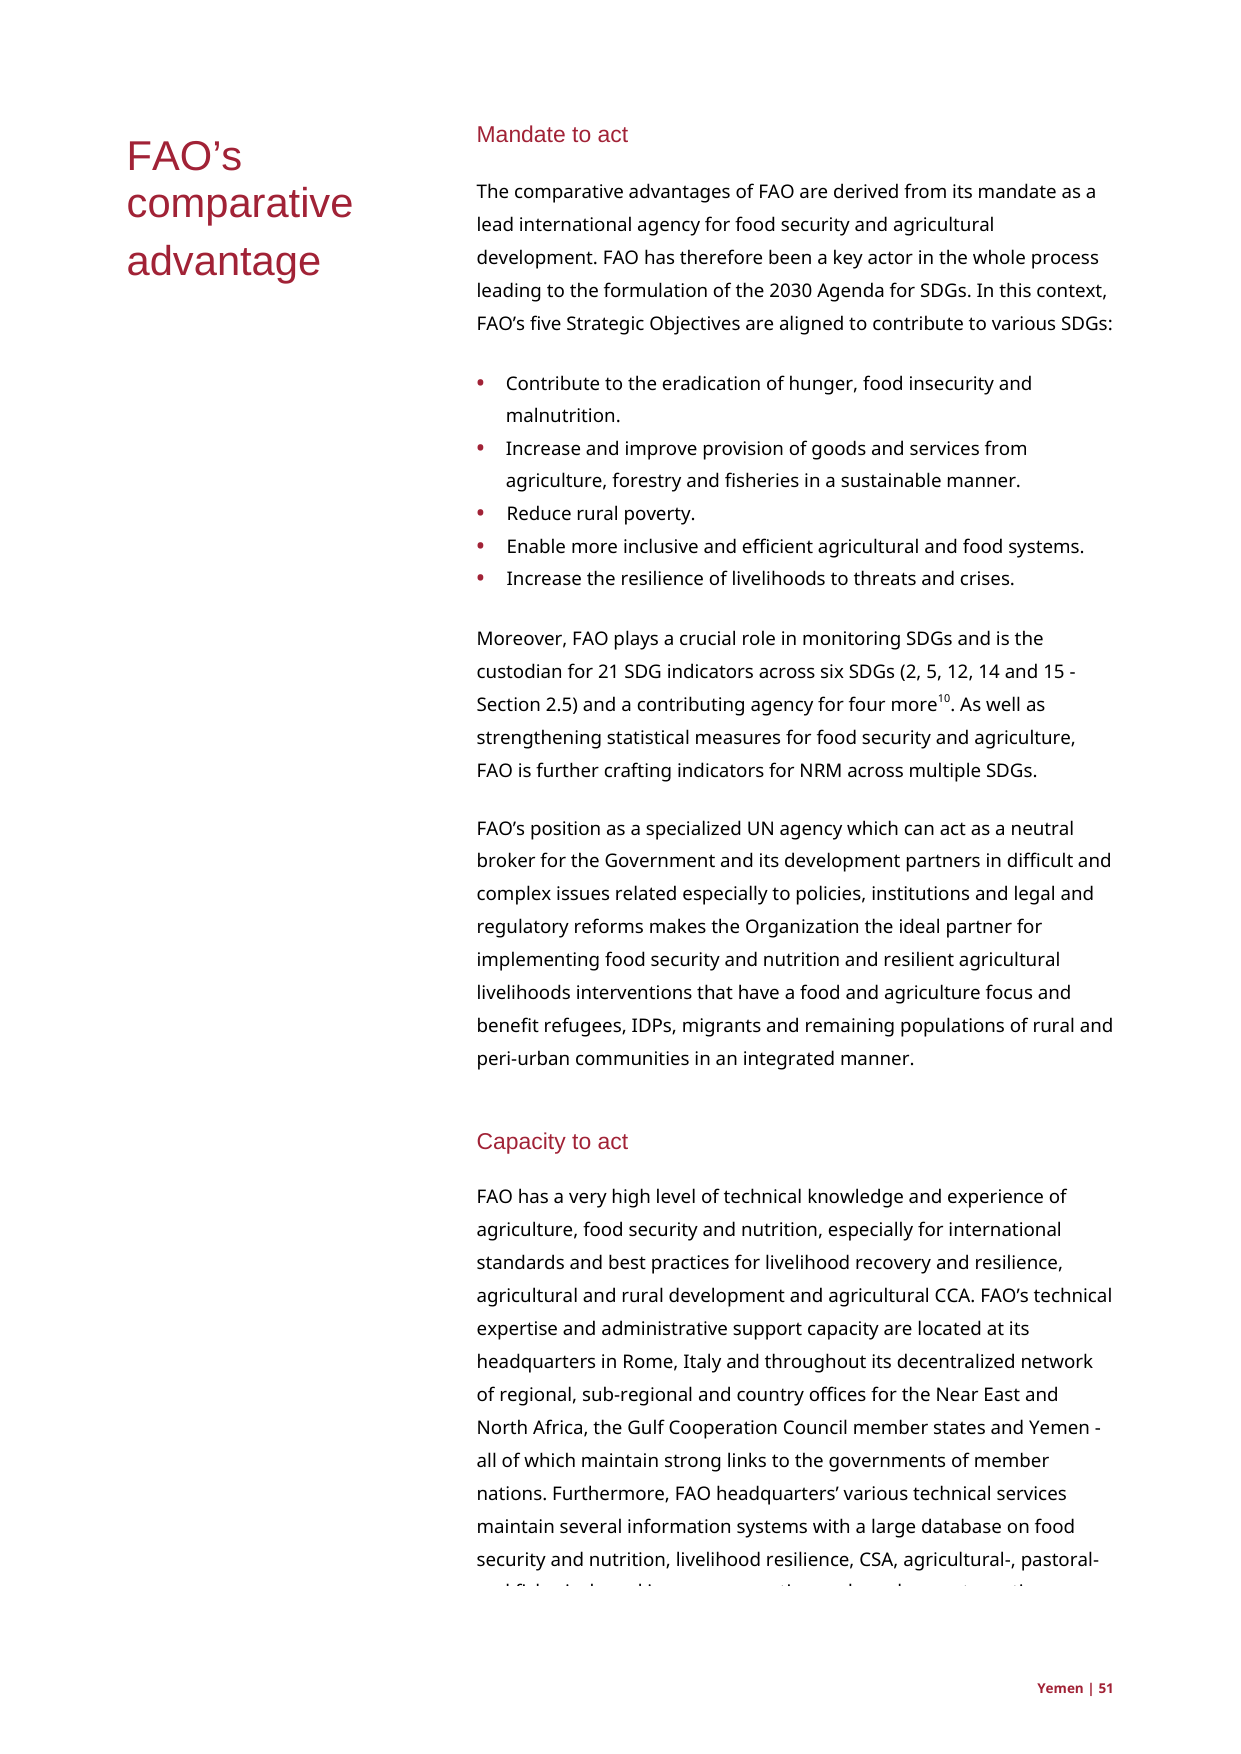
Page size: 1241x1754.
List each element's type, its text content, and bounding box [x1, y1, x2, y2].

table_cell The comparative advantages of FAO are derived from its mandate as a lead international agency for food security and agricultural development. FAO has therefore been a key actor in the whole process leading to the formulation of the 2030 Agenda for SDGs. In this context, FAO’s five Strategic Objectives are aligned to contribute to various SDGs: Contribute to the eradication of hunger, food insecurity and malnutrition. Increase and improve provision of goods and services from agriculture, forestry and fisheries in a sustainable manner. Reduce rural poverty. Enable more inclusive and efficient agricultural and food systems. Increase the resilience of livelihoods to threats and crises. Moreover, FAO plays a crucial role in monitoring SDGs and is the custodian for 21 SDG indicators across six SDGs (2, 5, 12, 14 and 15 - Section 2.5) and a contributing agency for four more10. As well as strengthening statistical measures for food security and agriculture, FAO is further crafting indicators for NRM across multiple SDGs. FAO’s position as a specialized UN agency which can act as a neutral broker for the Government and its development partners in difficult and complex issues related especially to policies, institutions and legal and regulatory reforms makes the Organization the ideal partner for implementing food security and nutrition and resilient agricultural livelihoods interventions that have a food and agriculture focus and benefit refugees, IDPs, migrants and remaining populations of rural and peri-urban communities in an integrated manner. Capacity to act FAO has a very high level of technical knowledge and experience of agriculture, food security and nutrition, especially for international standards and best practices for livelihood recovery and resilience, agricultural and rural development and agricultural CCA. FAO’s technical expertise and administrative support capacity are located at its headquarters in Rome, Italy and throughout its decentralized network of regional, sub-regional and country offices for the Near East and North Africa, the Gulf Cooperation Council member states and Yemen - all of which maintain strong links to the governments of member nations. Furthermore, FAO headquarters’ various technical services maintain several information systems with a large database on food security and nutrition, livelihood resilience, CSA, agricultural-, pastoral- and fisheriesbased income generating and employment creation approaches, systems, technologies and practices and food safety and quality control. Best 10 The 17 global sustainable development goals have a total of 230 indicators. [415, 179, 1126, 1585]
table_header FAO’s [115, 121, 415, 179]
table_cell comparative advantage [115, 179, 415, 1585]
table_header Mandate to act [415, 121, 1126, 179]
